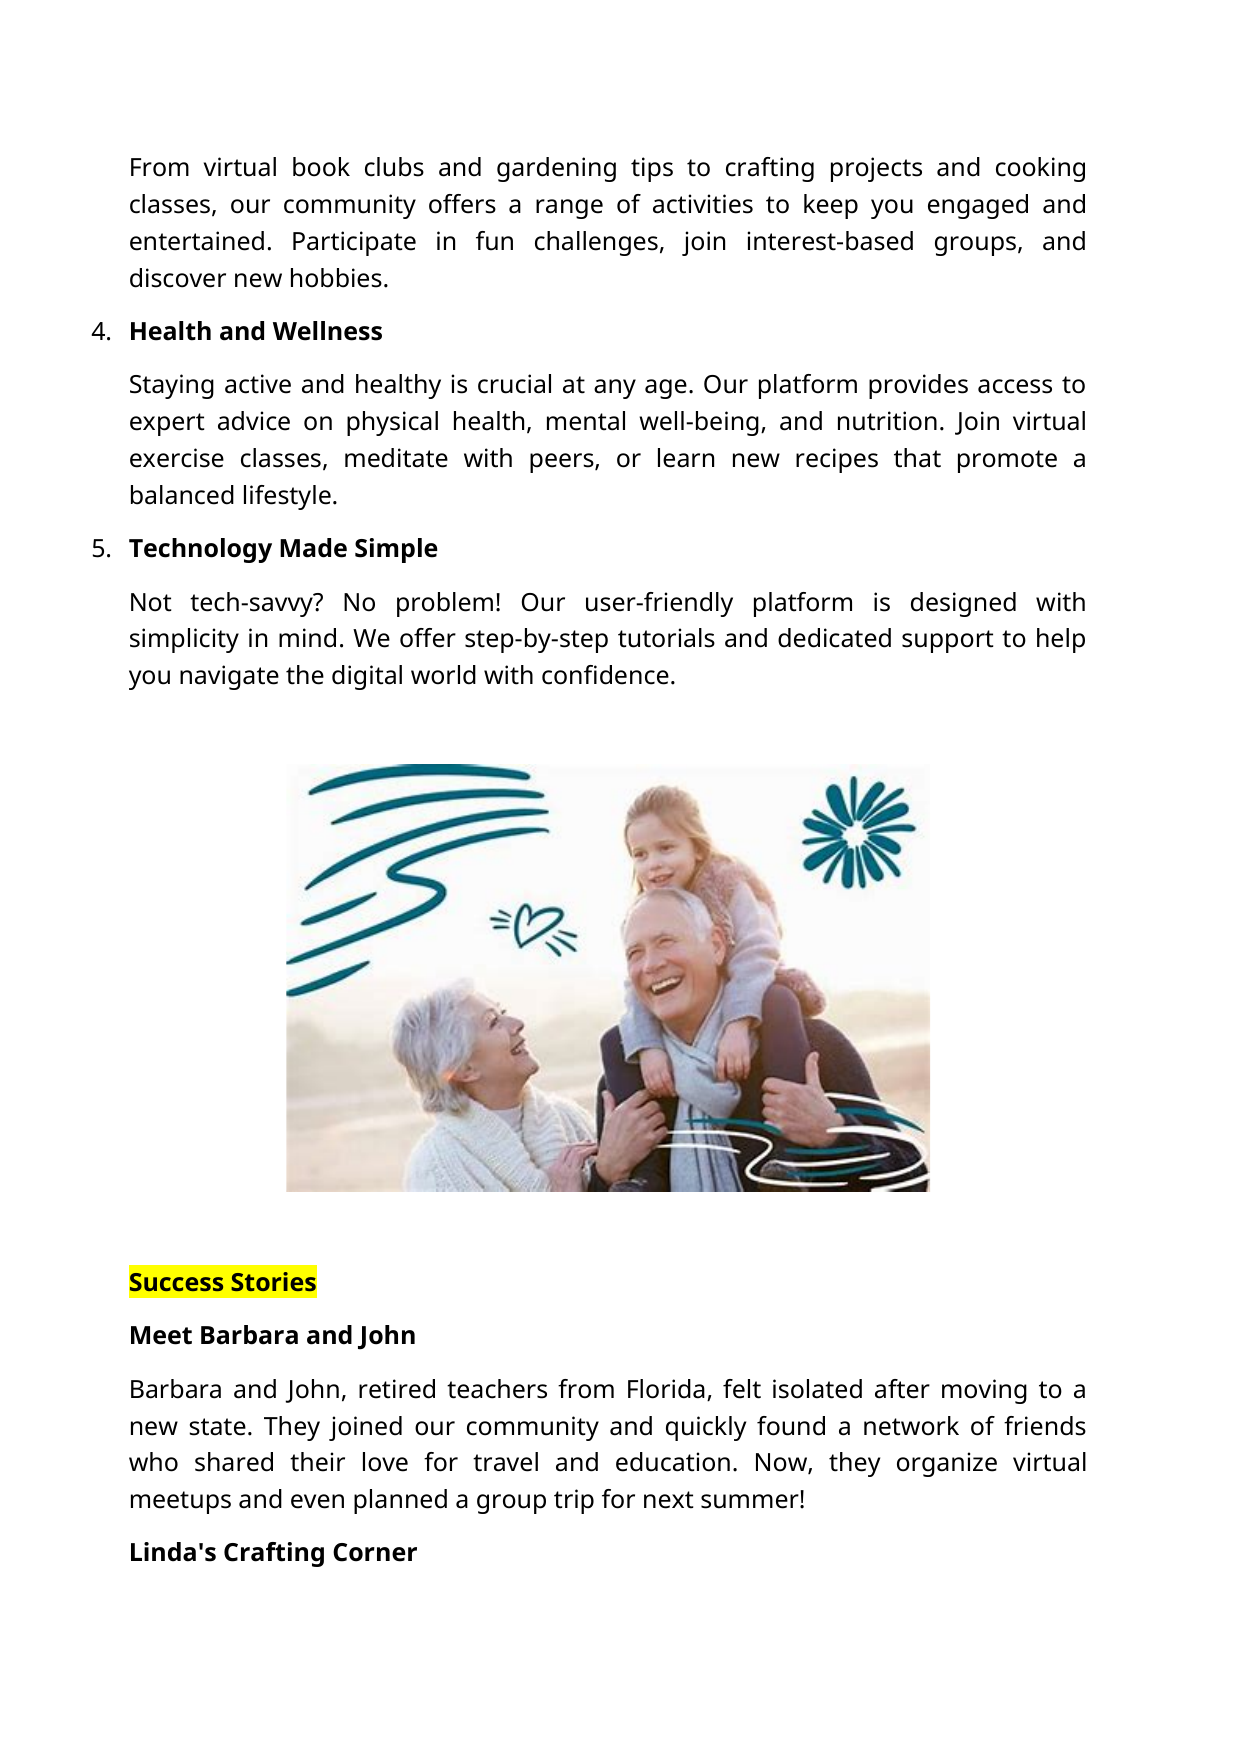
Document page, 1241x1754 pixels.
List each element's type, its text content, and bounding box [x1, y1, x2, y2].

text Meet Barbara and John [128, 1318, 1088, 1352]
list Technology Made Simple [91, 531, 1088, 565]
picture [286, 764, 931, 1192]
text Linda's Crafting Corner [128, 1535, 1088, 1569]
text From virtual book clubs and gardening tips to crafting projects and cooking classes, our community offers a range of activities to keep you engaged and entertained. Participate in fun challenges, join interest-based groups, and discover new hobbies. [128, 150, 1088, 294]
text Success Stories [128, 1264, 1088, 1298]
list Health and Wellness [91, 314, 1088, 348]
text Barbara and John, retired teachers from Florida, felt isolated after moving to a new state. They joined our community and quickly found a network of friends who shared their love for travel and education. Now, they organize virtual meetups and even planned a group trip for next summer! [128, 1371, 1088, 1516]
text Not tech-savvy? No problem! Our user-friendly platform is designed with simplicity in mind. We offer step-by-step tutorials and dedicated support to help you navigate the digital world with confidence. [128, 584, 1088, 692]
text Staying active and healthy is crucial at any age. Our platform provides access to expert advice on physical health, mental well-being, and nutrition. Join virtual exercise classes, meditate with peers, or learn new recipes that promote a balanced lifestyle. [128, 367, 1088, 512]
